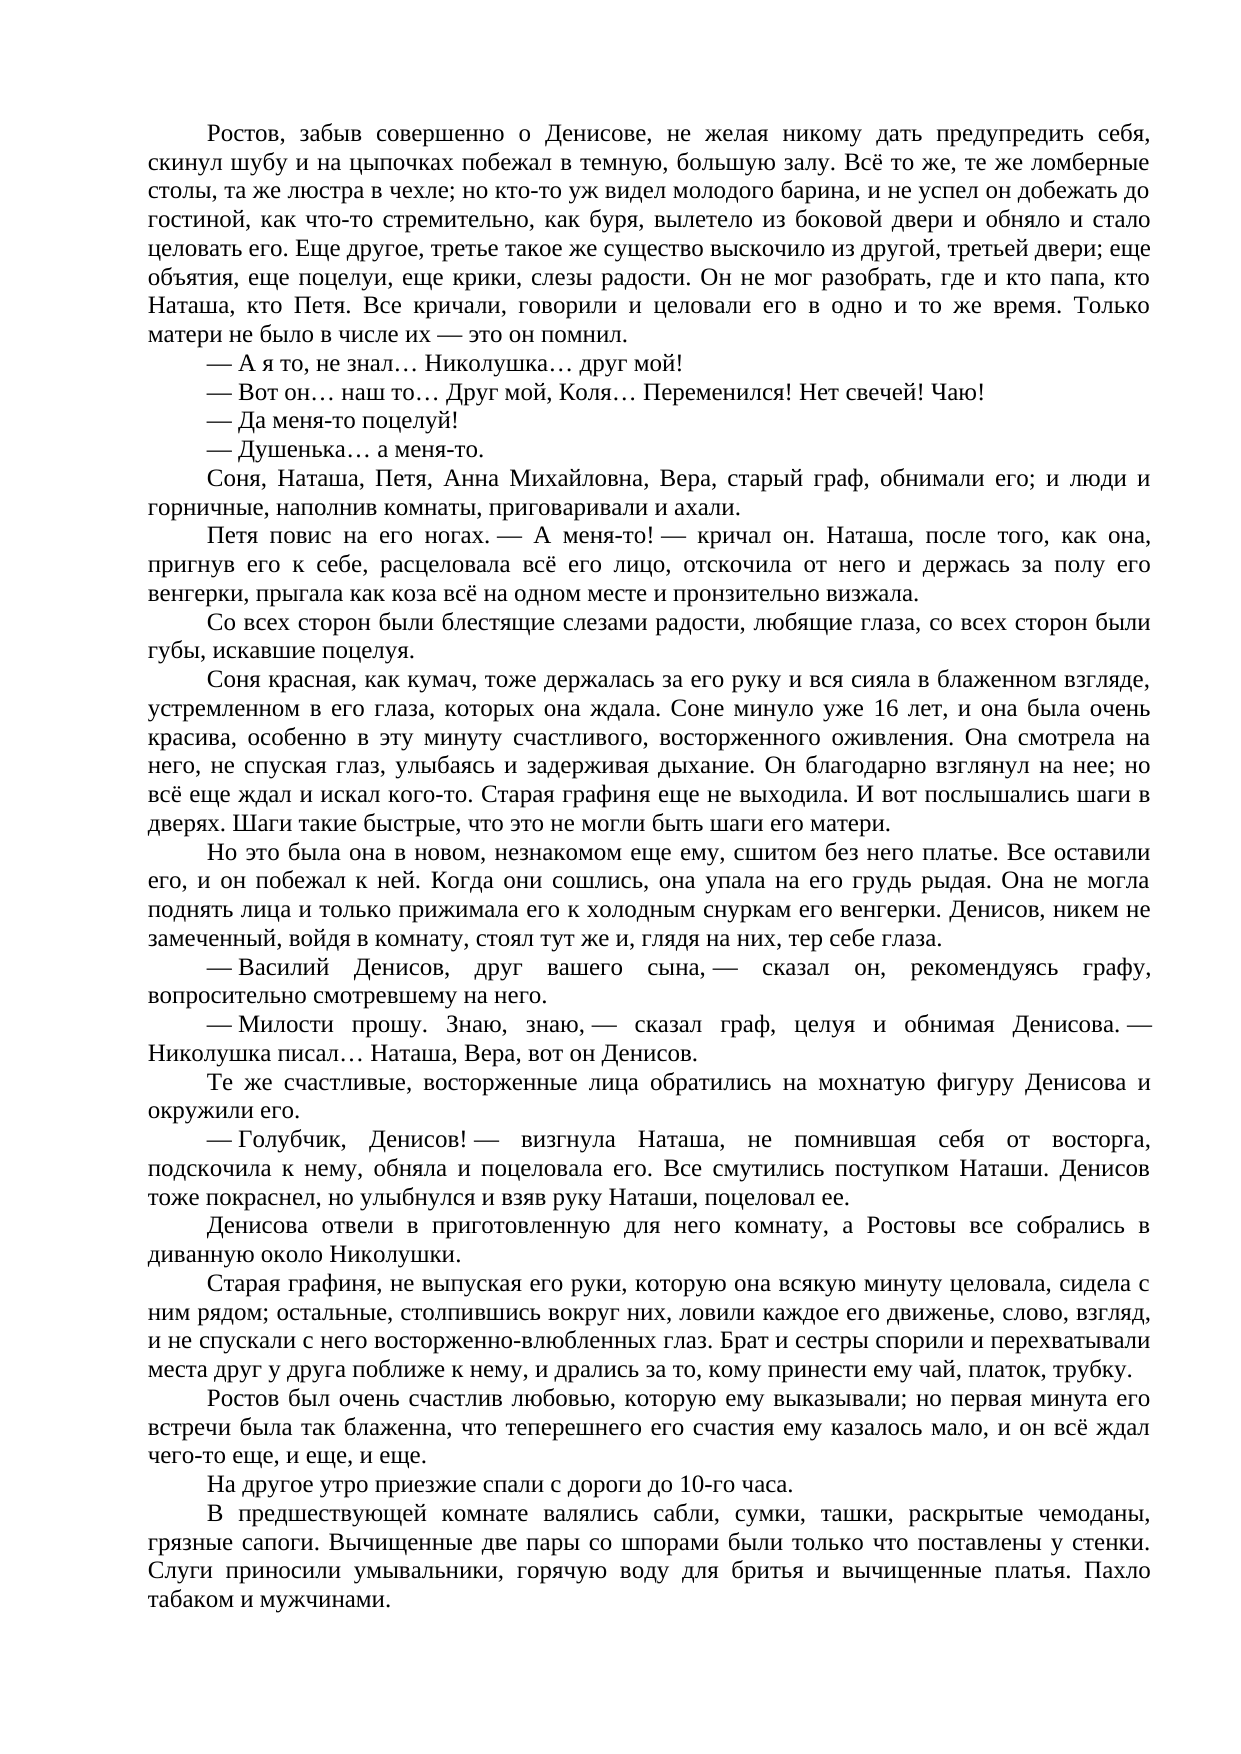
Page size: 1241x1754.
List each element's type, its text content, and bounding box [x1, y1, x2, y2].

text — Голубчик, Денисов! — визгнула Наташа, не помнившая себя от восторга, подскочила к нему, обняла и поцеловала его. Все смутились поступком Наташи. Денисов тоже покраснел, но улыбнулся и взяв руку Наташи, поцеловал ее. [148, 1124, 1152, 1211]
text На другое утро приезжие спали с дороги до 10-го часа. [148, 1469, 1152, 1498]
text — Вот он… наш то… Друг мой, Коля… Переменился! Нет свечей! Чаю! [148, 377, 1152, 406]
text Со всех сторон были блестящие слезами радости, любящие глаза, со всех сторон были губы, искавшие поцелуя. [148, 607, 1152, 664]
text — Василий Денисов, друг вашего сына, — сказал он, рекомендуясь графу, вопросительно смотревшему на него. [148, 952, 1152, 1009]
text — Да меня-то поцелуй! [148, 406, 1152, 434]
text Но это была она в новом, незнакомом еще ему, сшитом без него платье. Все оставили его, и он побежал к ней. Когда они сошлись, она упала на его грудь рыдая. Она не могла поднять лица и только прижимала его к холодным снуркам его венгерки. Денисов, никем не замеченный, войдя в комнату, стоял тут же и, глядя на них, тер себе глаза. [148, 837, 1152, 952]
text — Душенька… а меня-то. [148, 434, 1152, 463]
text Ростов, забыв совершенно о Денисове, не желая никому дать предупредить себя, скинул шубу и на цыпочках побежал в темную, большую залу. Всё то же, те же ломберные столы, та же люстра в чехле; но кто-то уж видел молодого барина, и не успел он добежать до гостиной, как что-то стремительно, как буря, вылетело из боковой двери и обняло и стало целовать его. Еще другое, третье такое же существо выскочило из другой, третьей двери; еще объятия, еще поцелуи, еще крики, слезы радости. Он не мог разобрать, где и кто папа, кто Наташа, кто Петя. Все кричали, говорили и целовали его в одно и то же время. Только матери не было в числе их — это он помнил. [148, 118, 1152, 348]
text — Милости прошу. Знаю, знаю, — сказал граф, целуя и обнимая Денисова. — Николушка писал… Наташа, Вера, вот он Денисов. [148, 1009, 1152, 1067]
text В предшествующей комнате валялись сабли, сумки, ташки, раскрытые чемоданы, грязные сапоги. Вычищенные две пары со шпорами были только что поставлены у стенки. Слуги приносили умывальники, горячую воду для бритья и вычищенные платья. Пахло табаком и мужчинами. [148, 1498, 1152, 1613]
text Ростов был очень счастлив любовью, которую ему выказывали; но первая минута его встречи была так блаженна, что теперешнего его счастия ему казалось мало, и он всё ждал чего-то еще, и еще, и еще. [148, 1383, 1152, 1469]
text Старая графиня, не выпуская его руки, которую она всякую минуту целовала, сидела с ним рядом; остальные, столпившись вокруг них, ловили каждое его движенье, слово, взгляд, и не спускали с него восторженно-влюбленных глаз. Брат и сестры спорили и перехватывали места друг у друга поближе к нему, и дрались за то, кому принести ему чай, платок, трубку. [148, 1268, 1152, 1383]
text Петя повис на его ногах. — А меня-то! — кричал он. Наташа, после того, как она, пригнув его к себе, расцеловала всё его лицо, отскочила от него и держась за полу его венгерки, прыгала как коза всё на одном месте и пронзительно визжала. [148, 521, 1152, 607]
text Соня, Наташа, Петя, Анна Михайловна, Вера, старый граф, обнимали его; и люди и горничные, наполнив комнаты, приговаривали и ахали. [148, 463, 1152, 521]
text Денисова отвели в приготовленную для него комнату, а Ростовы все собрались в диванную около Николушки. [148, 1211, 1152, 1268]
text — А я то, не знал… Николушка… друг мой! [148, 348, 1152, 377]
text Соня красная, как кумач, тоже держалась за его руку и вся сияла в блаженном взгляде, устремленном в его глаза, которых она ждала. Соне минуло уже 16 лет, и она была очень красива, особенно в эту минуту счастливого, восторженного оживления. Она смотрела на него, не спуская глаз, улыбаясь и задерживая дыхание. Он благодарно взглянул на нее; но всё еще ждал и искал кого-то. Старая графиня еще не выходила. И вот послышались шаги в дверях. Шаги такие быстрые, что это не могли быть шаги его матери. [148, 664, 1152, 837]
text Те же счастливые, восторженные лица обратились на мохнатую фигуру Денисова и окружили его. [148, 1067, 1152, 1124]
